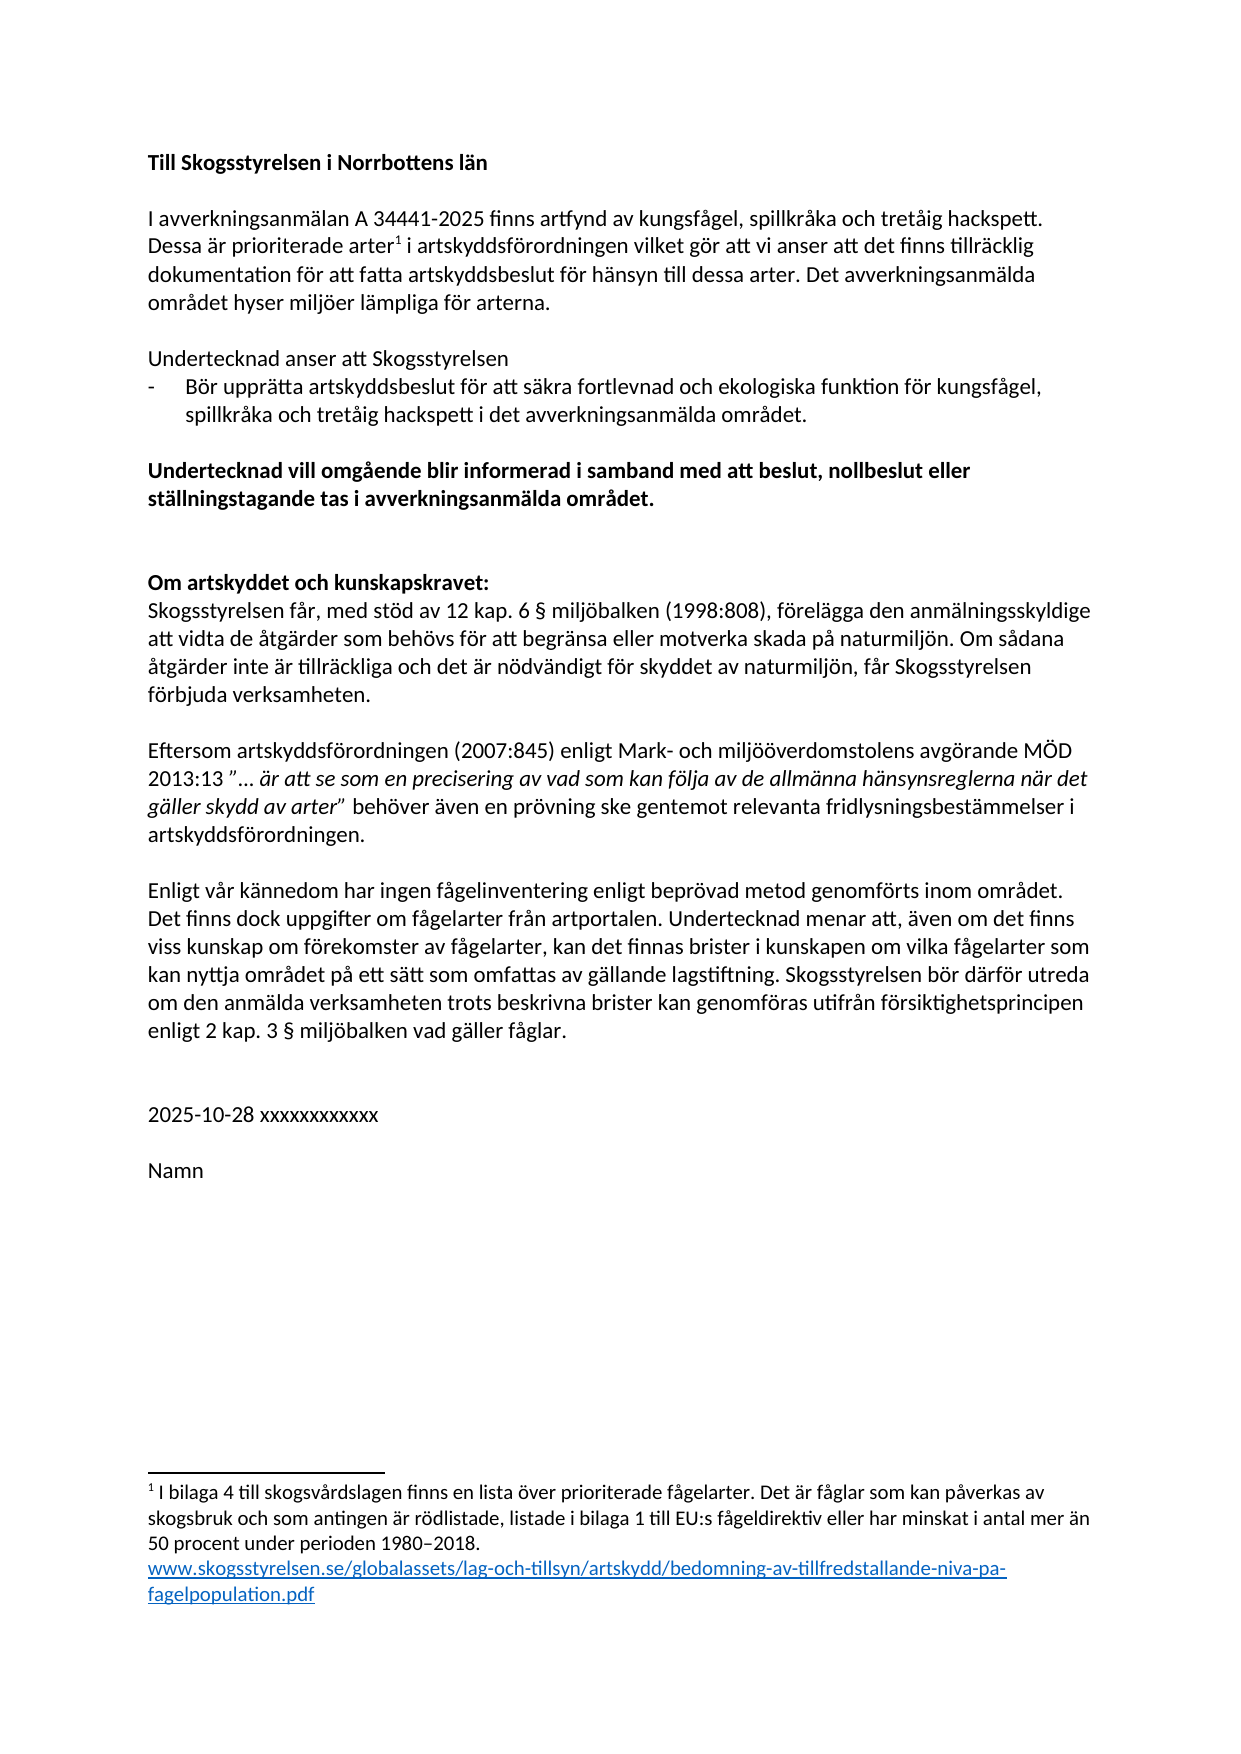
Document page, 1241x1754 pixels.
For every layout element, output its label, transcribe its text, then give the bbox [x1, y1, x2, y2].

text Undertecknad vill omgående blir informerad i samband med att beslut, nollbeslut eller ställningstagande tas i avverkningsanmälda området. [148, 456, 1093, 512]
text I avverkningsanmälan A 34441-2025 finns artfynd av kungsfågel, spillkråka och tretåig hackspett. Dessa är prioriterade arter i artskyddsförordningen vilket gör att vi anser att det finns tillräcklig dokumentation för att fatta artskyddsbeslut för hänsyn till dessa arter. Det avverkningsanmälda området hyser miljöer lämpliga för arterna. [148, 204, 1093, 316]
text Enligt vår kännedom har ingen fågelinventering enligt beprövad metod genomförts inom området. Det finns dock uppgifter om fågelarter från artportalen. Undertecknad menar att, även om det finns viss kunskap om förekomster av fågelarter, kan det finnas brister i kunskapen om vilka fågelarter som kan nyttja området på ett sätt som omfattas av gällande lagstiftning. Skogsstyrelsen bör därför utreda om den anmälda verksamheten trots beskrivna brister kan genomföras utifrån försiktighetsprincipen enligt 2 kap. 3 § miljöbalken vad gäller fåglar. [148, 876, 1093, 1044]
text Undertecknad anser att Skogsstyrelsen [148, 344, 1093, 372]
text Skogsstyrelsen får, med stöd av 12 kap. 6 § miljöbalken (1998:808), förelägga den anmälningsskyldige att vidta de åtgärder som behövs för att begränsa eller motverka skada på naturmiljön. Om sådana åtgärder inte är tillräckliga och det är nödvändigt för skyddet av naturmiljön, får Skogsstyrelsen förbjuda verksamheten. [148, 596, 1093, 708]
text Till Skogsstyrelsen i Norrbottens län [148, 148, 1093, 176]
list Bör upprätta artskyddsbeslut för att säkra fortlevnad och ekologiska funktion för kungsfågel, spillkråka och tretåig hackspett i det avverkningsanmälda området. [148, 372, 1093, 428]
text 2025-10-28 xxxxxxxxxxxx [148, 1100, 1093, 1128]
text gäller skydd av arter” behöver även en prövning ske gentemot relevanta fridlysningsbestämmelser i artskyddsförordningen. [148, 792, 1093, 848]
text Eftersom artskyddsförordningen (2007:845) enligt Mark- och miljööverdomstolens avgörande MÖD 2013:13 ”… är att se som en precisering av vad som kan följa av de allmänna hänsynsreglerna när det [148, 736, 1093, 792]
text Namn [148, 1156, 1093, 1184]
text Om artskyddet och kunskapskravet: [148, 568, 1093, 596]
